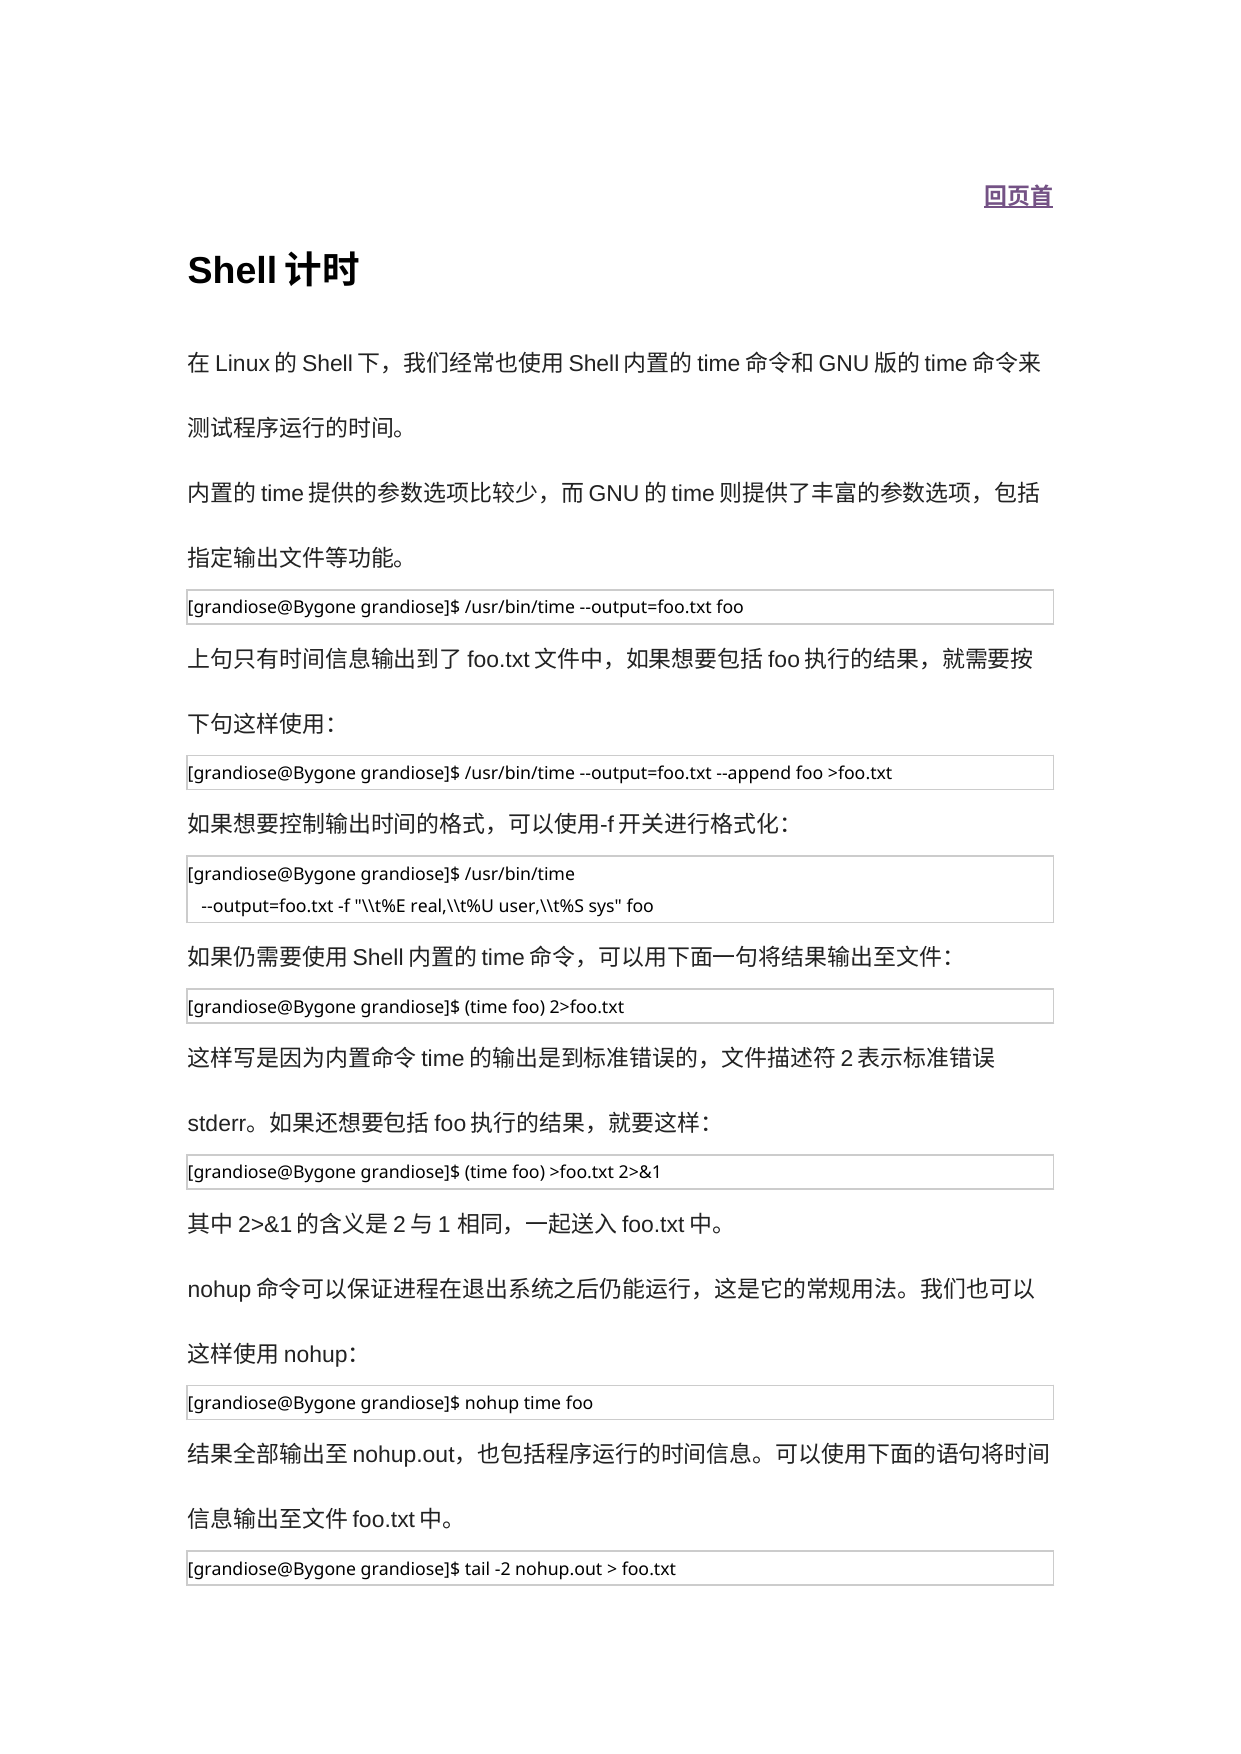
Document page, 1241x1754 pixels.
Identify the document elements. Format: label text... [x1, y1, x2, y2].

text 其中2>&1的含义是2与1 相同，一起送入foo.txt中。 [187, 1190, 1053, 1254]
text --output=foo.txt -f "\\t%E real,\\t%U user,\\t%S sys" foo [188, 888, 1053, 922]
text 这样写是因为内置命令time的输出是到标准错误的，文件描述符2表示标准错误stderr。如果还想要包括foo执行的结果，就要这样： [187, 1024, 1053, 1154]
text 如果想要控制输出时间的格式，可以使用-f开关进行格式化： [187, 790, 1053, 855]
text 在Linux的Shell下，我们经常也使用Shell内置的time命令和GNU版的time命令来测试程序运行的时间。 [187, 329, 1053, 459]
text Shell计时 [187, 235, 1053, 300]
text nohup命令可以保证进程在退出系统之后仍能运行，这是它的常规用法。我们也可以这样使用nohup： [187, 1254, 1053, 1384]
text [grandiose@Bygone grandiose]$ (time foo) 2>foo.txt [188, 990, 1053, 1022]
text [grandiose@Bygone grandiose]$ nohup time foo [188, 1386, 1053, 1419]
text 如果仍需要使用Shell内置的time命令，可以用下面一句将结果输出至文件： [187, 923, 1053, 988]
text [grandiose@Bygone grandiose]$ /usr/bin/time --output=foo.txt foo [188, 591, 1053, 623]
text 上句只有时间信息输出到了foo.txt文件中，如果想要包括foo执行的结果，就需要按下句这样使用： [187, 625, 1053, 754]
text [grandiose@Bygone grandiose]$ /usr/bin/time [188, 857, 1053, 888]
text 内置的time提供的参数选项比较少，而GNU的time则提供了丰富的参数选项，包括指定输出文件等功能。 [187, 459, 1053, 589]
text [grandiose@Bygone grandiose]$ (time foo) >foo.txt 2>&1 [188, 1156, 1053, 1188]
text 结果全部输出至nohup.out，也包括程序运行的时间信息。可以使用下面的语句将时间信息输出至文件foo.txt中。 [187, 1420, 1053, 1550]
text [grandiose@Bygone grandiose]$ /usr/bin/time --output=foo.txt --append foo >foo.txt [188, 756, 1053, 789]
text [grandiose@Bygone grandiose]$ tail -2 nohup.out > foo.txt [188, 1552, 1053, 1584]
text 回页首 [187, 162, 1053, 227]
